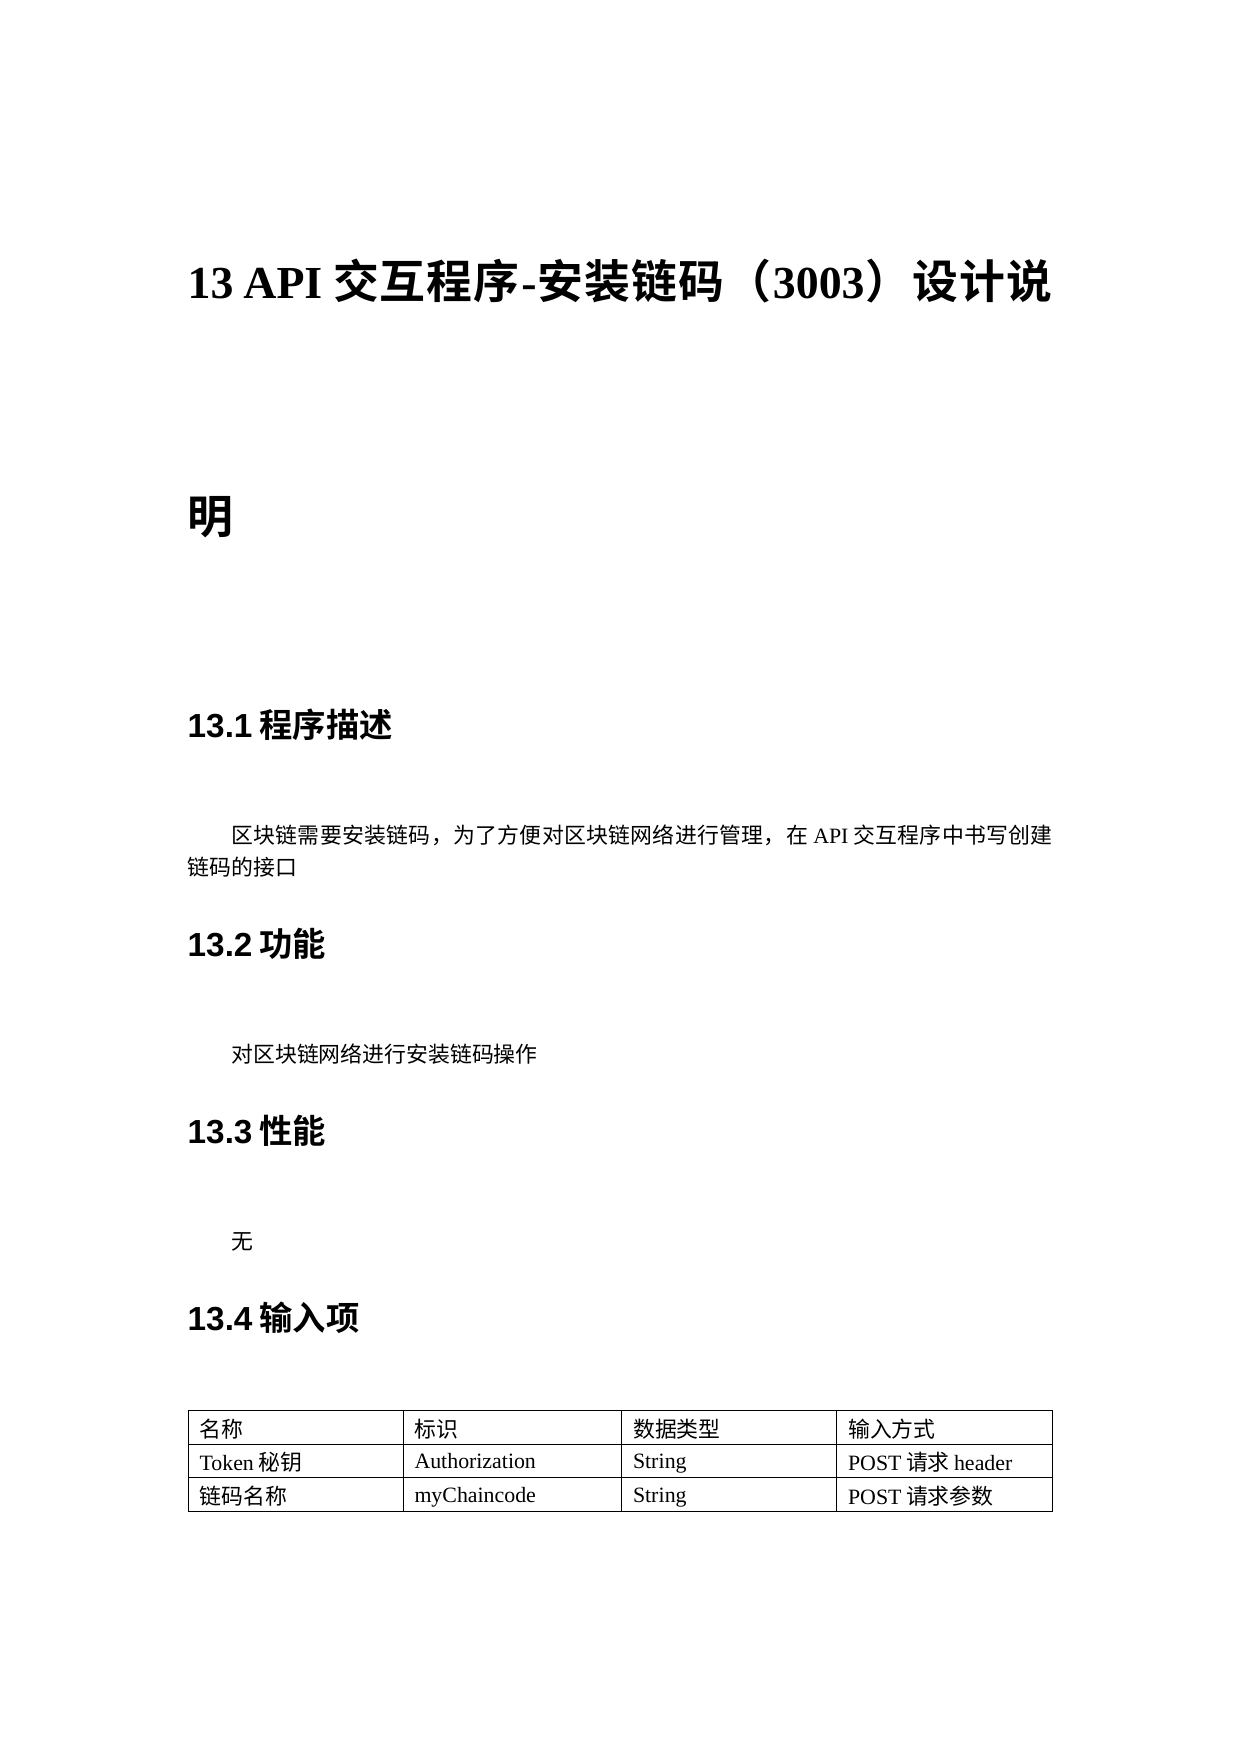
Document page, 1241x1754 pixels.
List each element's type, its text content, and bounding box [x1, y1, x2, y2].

subtitle 13.3性能 [187, 1096, 1053, 1161]
subtitle 13 API交互程序-安装链码（3003）设计说明 [187, 230, 1053, 562]
table_header 标识 [404, 1411, 621, 1444]
table_cell Token秘钥 [189, 1445, 403, 1477]
text 对区块链网络进行安装链码操作 [187, 1037, 1053, 1069]
table_cell POST请求header [837, 1445, 1052, 1477]
table_header 数据类型 [622, 1411, 836, 1444]
table_header 输入方式 [837, 1411, 1052, 1444]
table_cell String [622, 1445, 836, 1477]
table_cell 链码名称 [189, 1478, 403, 1511]
subtitle 13.2功能 [187, 909, 1053, 974]
table_header 名称 [189, 1411, 403, 1444]
table_cell POST请求参数 [837, 1478, 1052, 1511]
subtitle 13.1程序描述 [187, 690, 1053, 755]
subtitle 13.4输入项 [187, 1283, 1053, 1348]
table_cell String [622, 1478, 836, 1511]
table_cell myChaincode [404, 1478, 621, 1511]
table_cell Authorization [404, 1445, 621, 1477]
text 无 [187, 1223, 1053, 1256]
text 区块链需要安装链码，为了方便对区块链网络进行管理，在API交互程序中书写创建链码的接口 [187, 817, 1053, 882]
